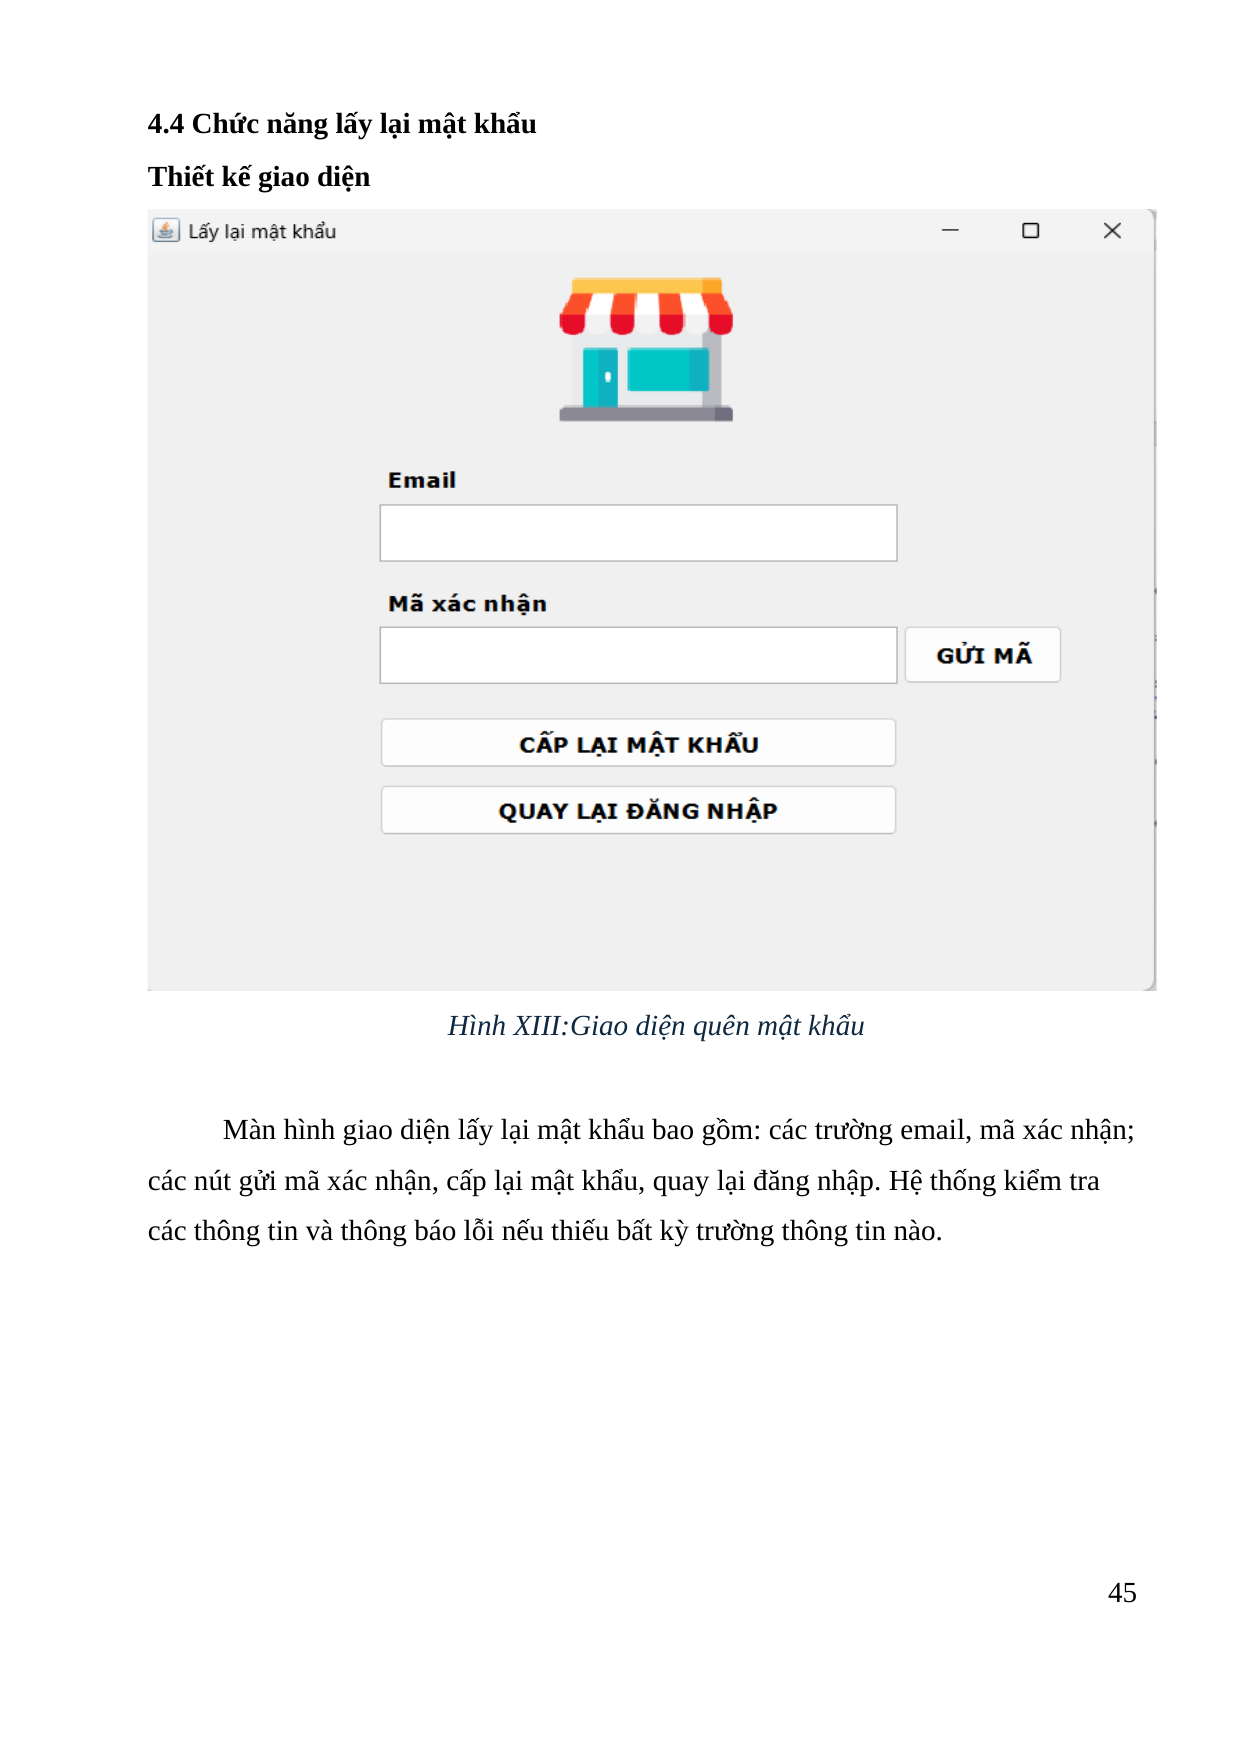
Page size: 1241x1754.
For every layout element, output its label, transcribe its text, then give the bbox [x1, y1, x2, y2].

text Màn hình giao diện lấy lại mật khẩu bao gồm: các trường email, mã xác nhận; các nút gửi mã xác nhận, cấp lại mật khẩu, quay lại đăng nhập. Hệ thống kiểm tra các thông tin và thông báo lỗi nếu thiếu bất kỳ trường thông tin nào. [148, 1112, 1137, 1247]
text Hình XIII:Giao diện quên mật khẩu [148, 1008, 1137, 1041]
text 4.4 Chức năng lấy lại mật khẩu [148, 106, 1137, 140]
text Thiết kế giao diện [148, 159, 1137, 193]
picture [147, 209, 1157, 991]
